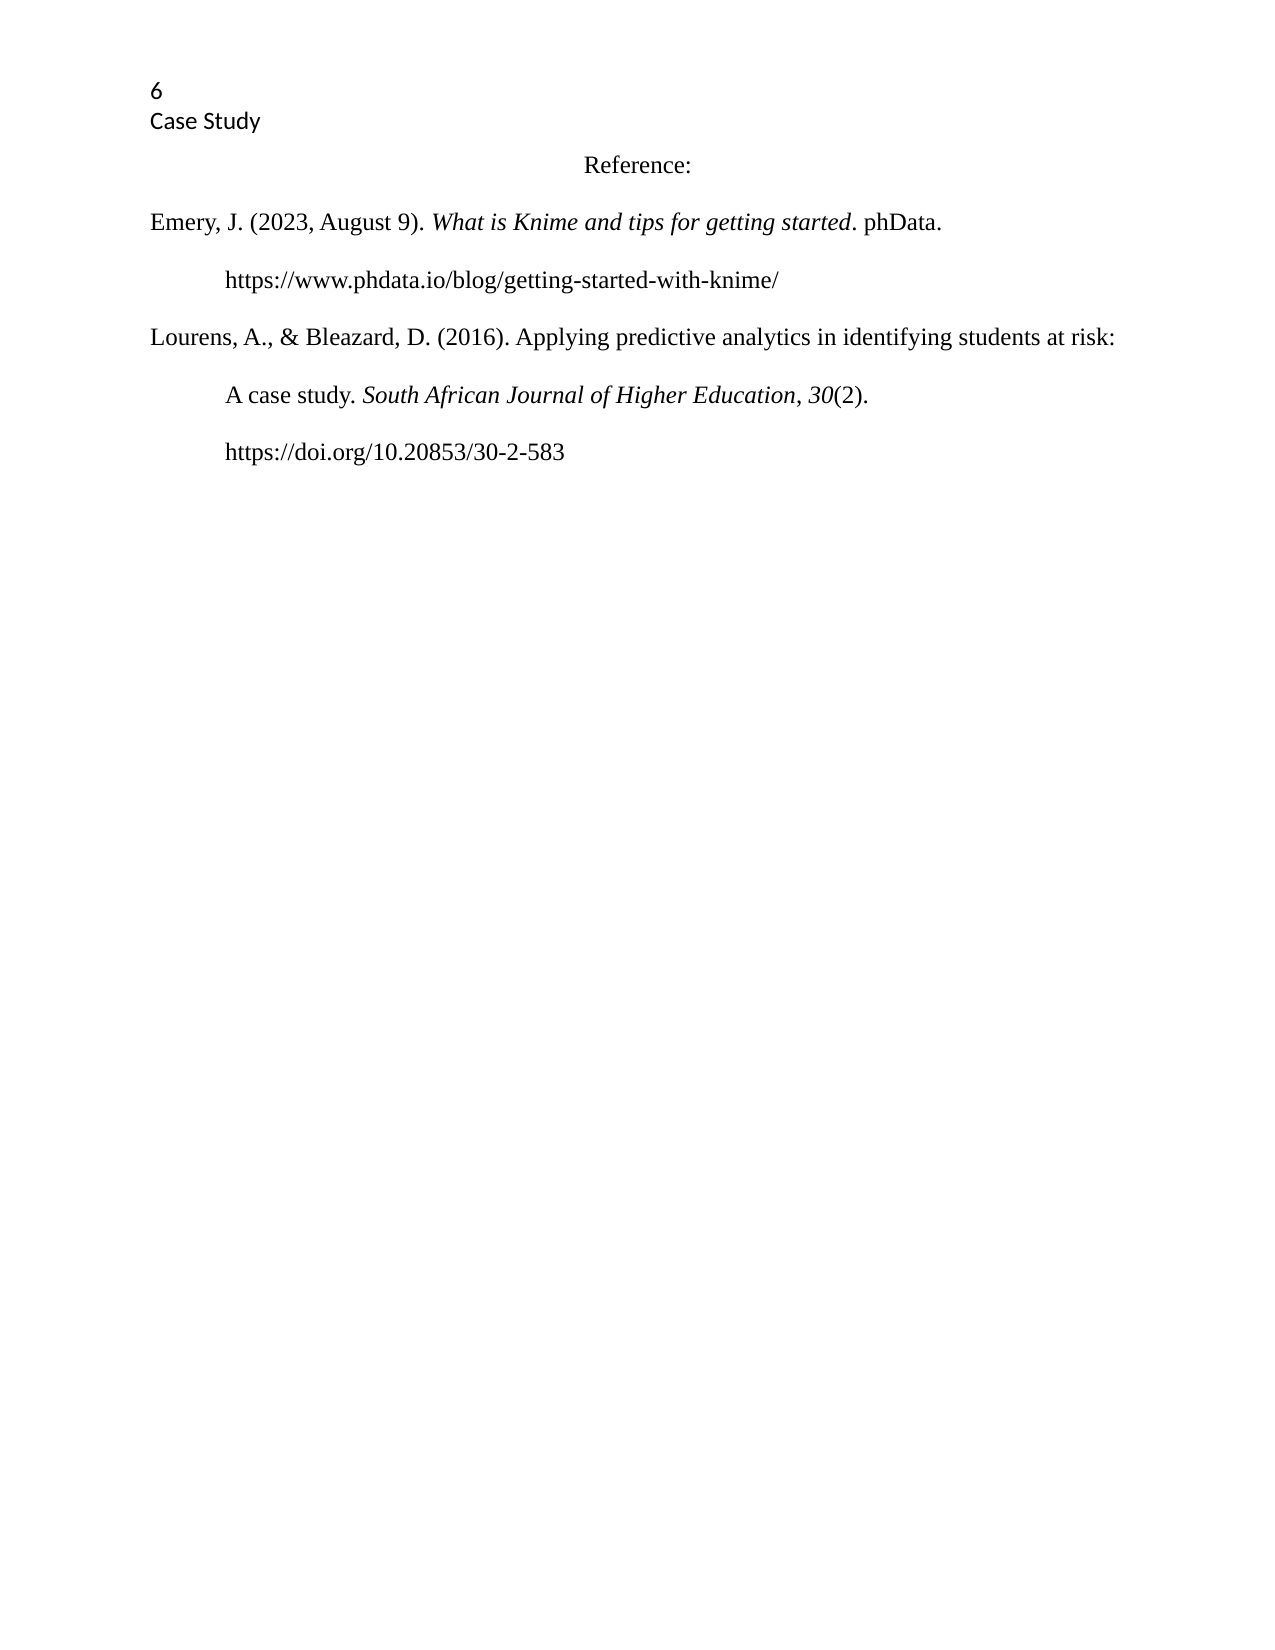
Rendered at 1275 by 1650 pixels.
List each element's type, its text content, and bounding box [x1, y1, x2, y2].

text Reference: [150, 150, 1125, 179]
text Emery, J. (2023, August 9). What is Knime and tips for getting started. phData. https://www.phdata.io/blog/getting-started-with-knime/ [150, 207, 1125, 294]
text Lourens, A., & Bleazard, D. (2016). Applying predictive analytics in identifying students at risk: A case study. South African Journal of Higher Education, 30(2). https://doi.org/10.20853/30-2-583 [150, 322, 1125, 466]
